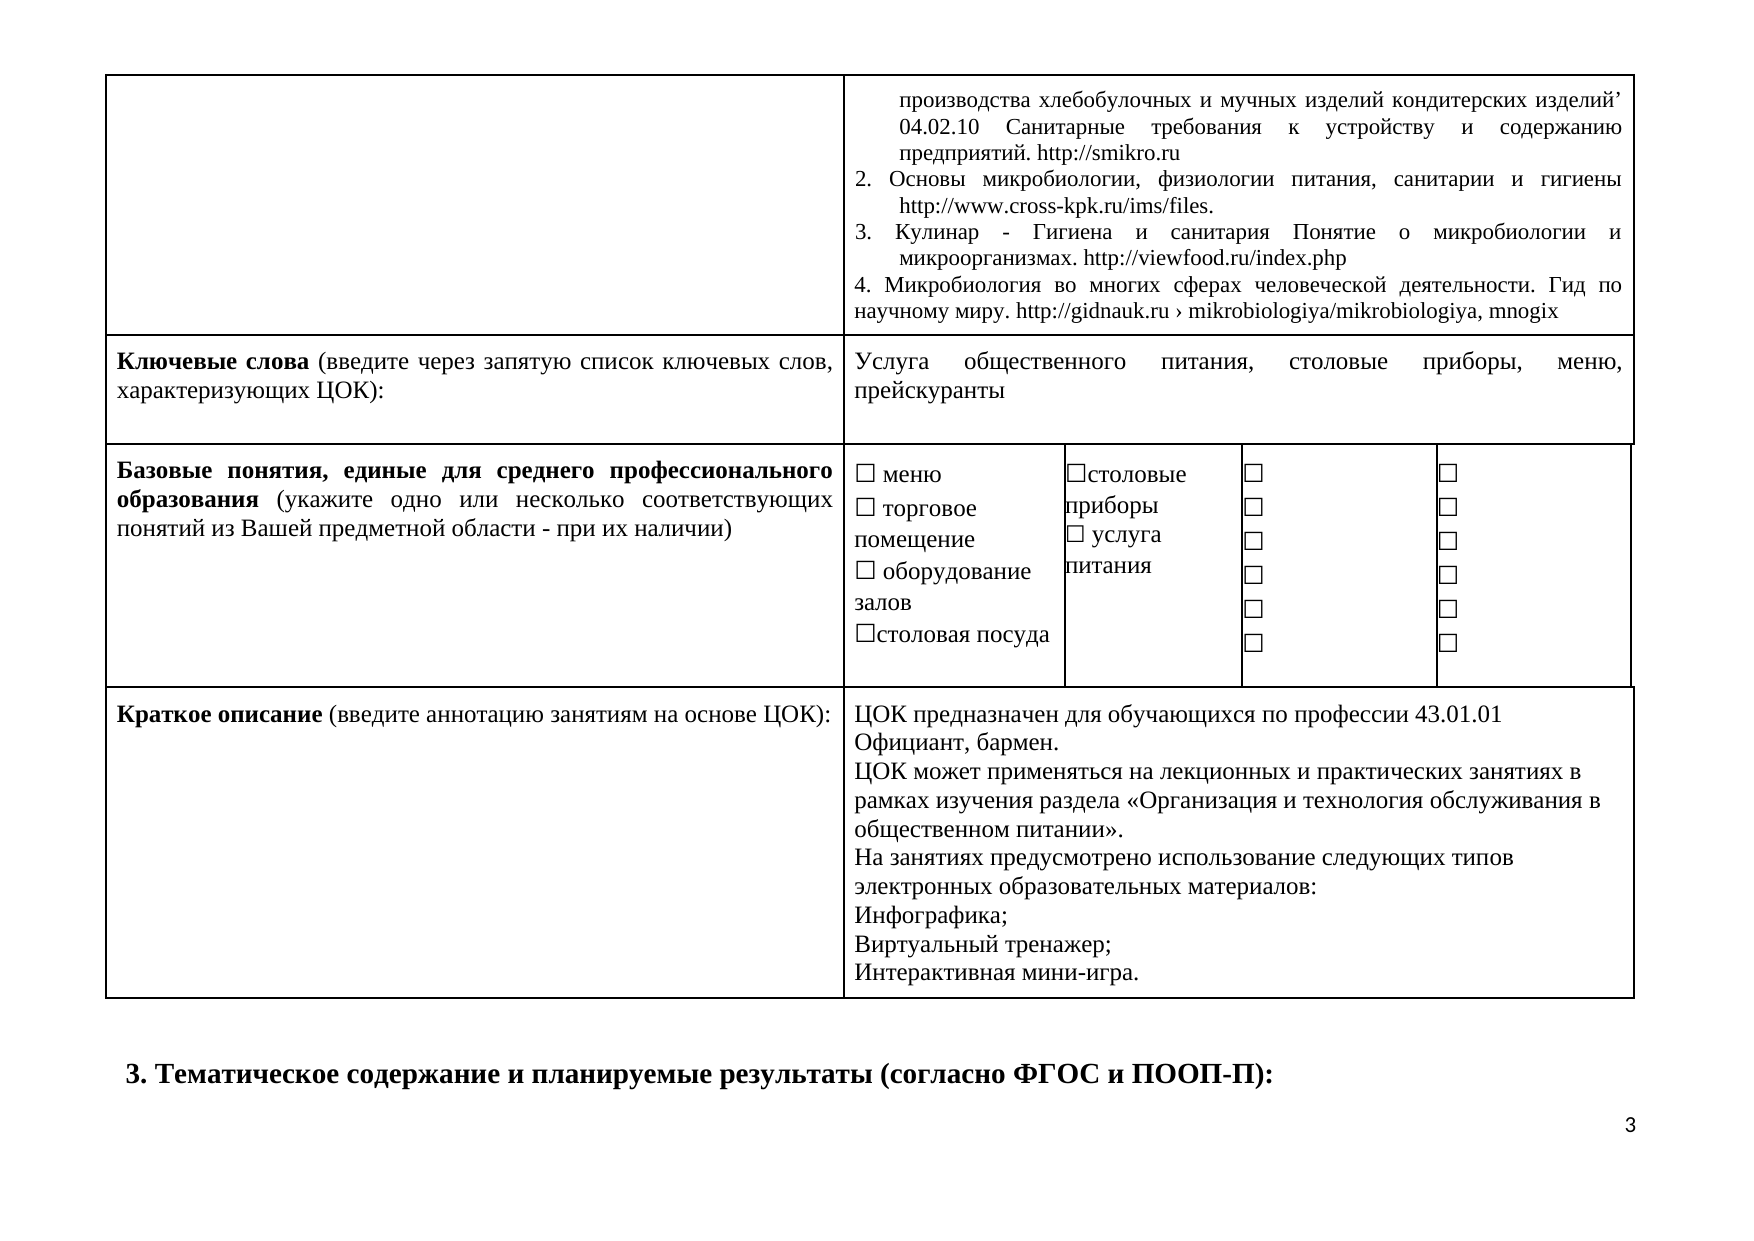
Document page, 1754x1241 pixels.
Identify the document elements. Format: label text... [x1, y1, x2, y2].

table_cell ☐ меню ☐ торговое помещение ☐ оборудование залов ☐столовая посуда [845, 445, 1064, 686]
table_cell [1438, 445, 1630, 686]
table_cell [845, 76, 1633, 334]
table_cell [107, 76, 843, 334]
table_cell Базовые понятия, единые для среднего профессионального образования (укажите одно или несколько соответствующих понятий из Вашей предметной области - при их наличии) [107, 445, 843, 686]
text 3. Тематическое содержание и планируемые результаты (согласно ФГОС и ПООП-П): [118, 1056, 1636, 1090]
table_cell ☐столовые приборы ☐ услуга питания [1066, 445, 1241, 686]
table_cell ЦОК предназначен для обучающихся по профессии 43.01.01 Официант, бармен. ЦОК может применяться на лекционных и практических занятиях в рамках изучения раздела «Организация и технология обслуживания в общественном питании». На занятиях предусмотрено использование следующих типов электронных образовательных материалов: Инфографика; Виртуальный тренажер; Интерактивная мини-игра. [845, 688, 1633, 997]
table_cell [1243, 445, 1436, 686]
table_cell Услуга общественного питания, столовые приборы, меню, прейскуранты [845, 336, 1633, 443]
table_cell Краткое описание (введите аннотацию занятиям на основе ЦОК): [107, 688, 843, 997]
table_cell Ключевые слова (введите через запятую список ключевых слов, характеризующих ЦОК): [107, 336, 843, 443]
